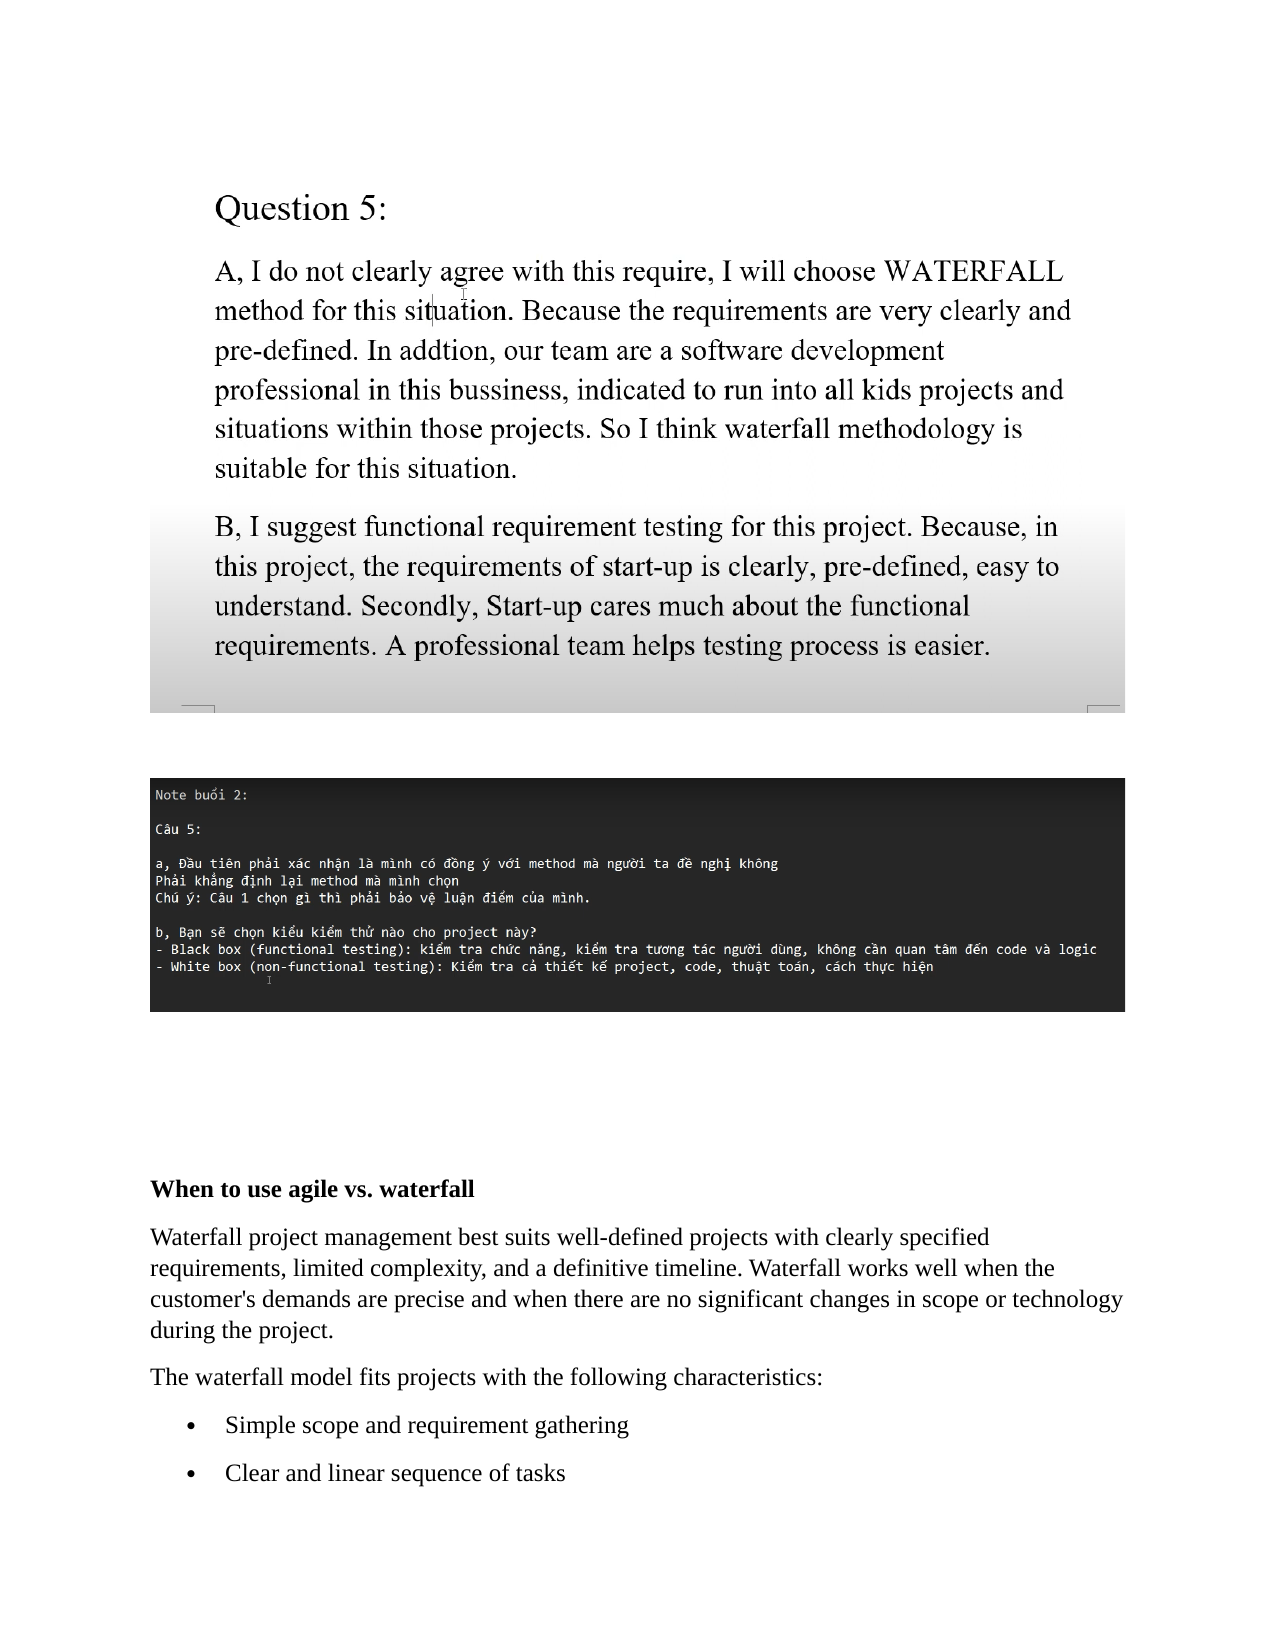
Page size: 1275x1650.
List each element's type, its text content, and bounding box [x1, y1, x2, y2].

picture [150, 778, 1125, 1012]
list Clear and linear sequence of tasks [187, 1458, 1125, 1487]
text When to use agile vs. waterfall [150, 1174, 1125, 1203]
text The waterfall model fits projects with the following characteristics: [150, 1362, 1125, 1391]
list Simple scope and requirement gathering [187, 1410, 1125, 1439]
text Waterfall project management best suits well-defined projects with clearly specified requirements, limited complexity, and a definitive timeline. Waterfall works well when the customer's demands are precise and when there are no significant changes in scope or technology during the project. [150, 1222, 1125, 1343]
picture [150, 150, 1125, 713]
